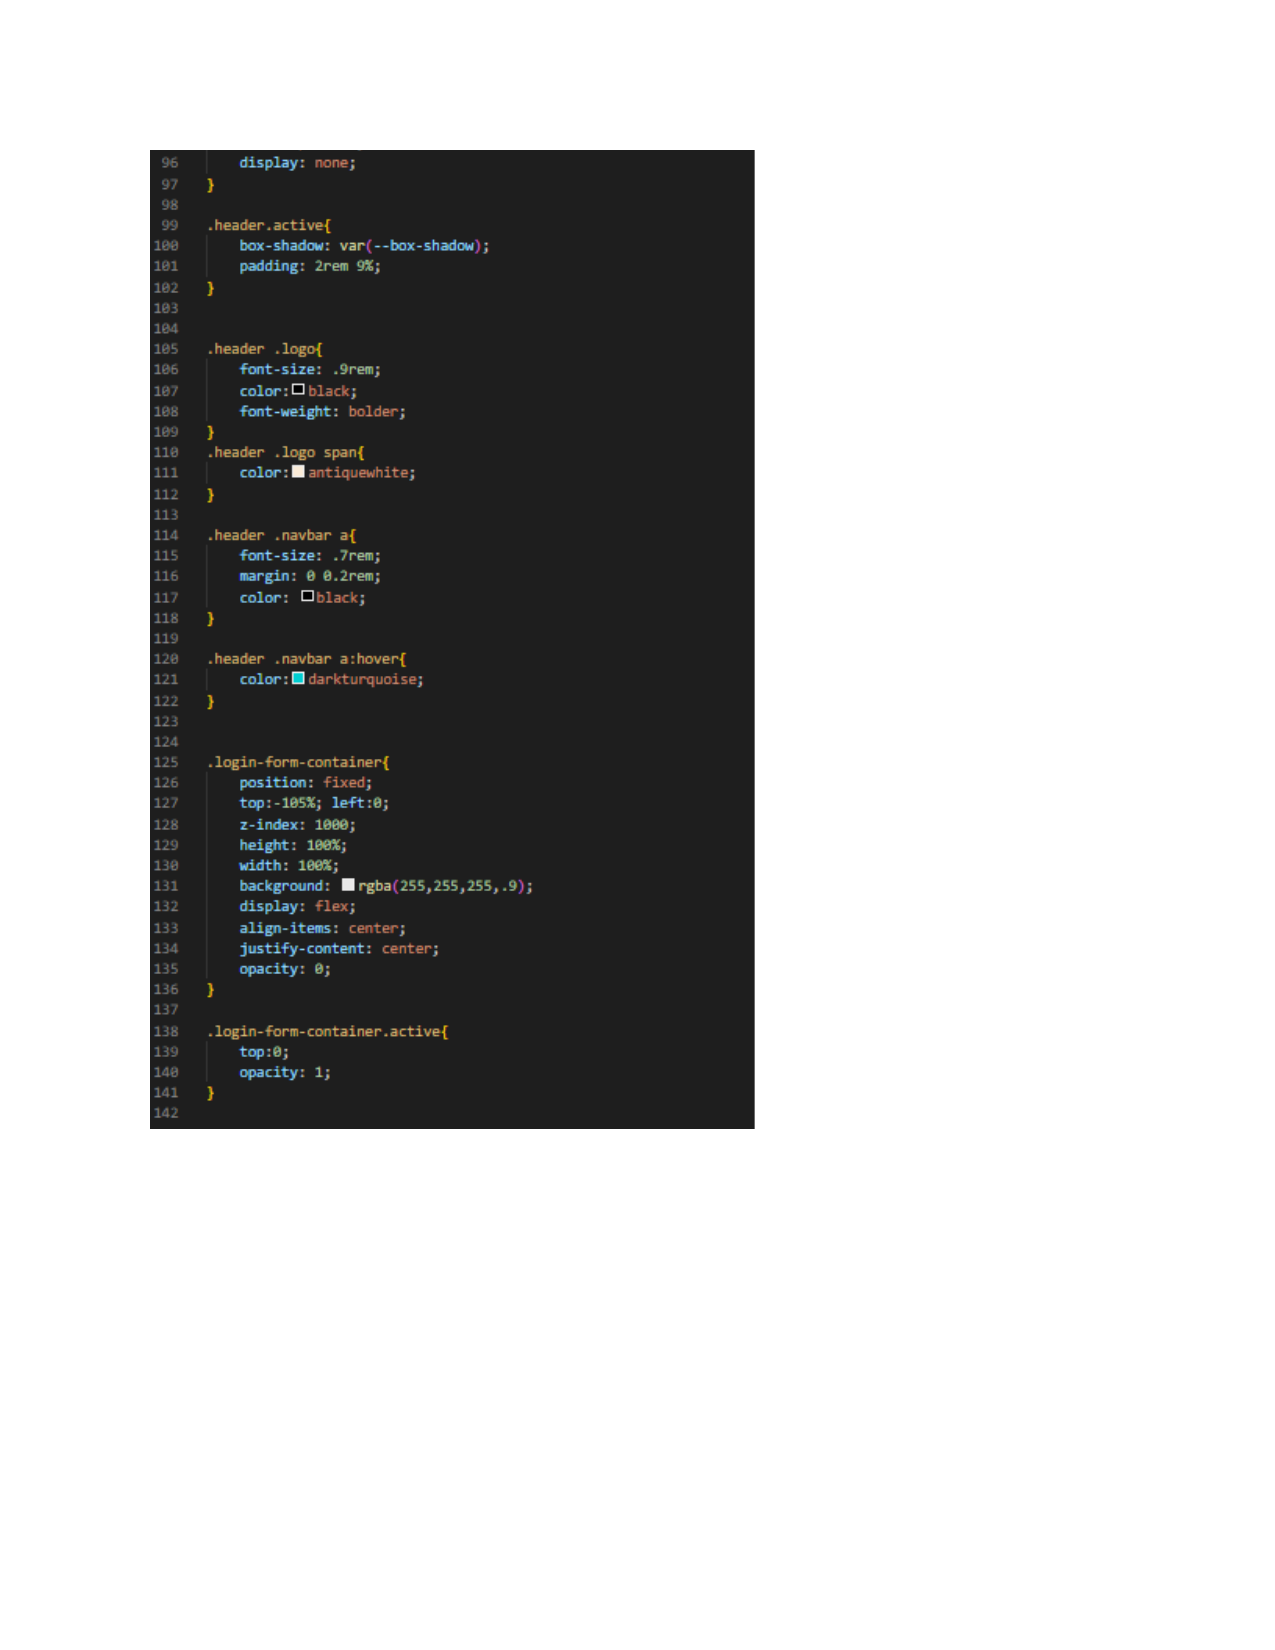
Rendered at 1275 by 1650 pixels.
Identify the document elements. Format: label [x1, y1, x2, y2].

picture [150, 150, 755, 1129]
